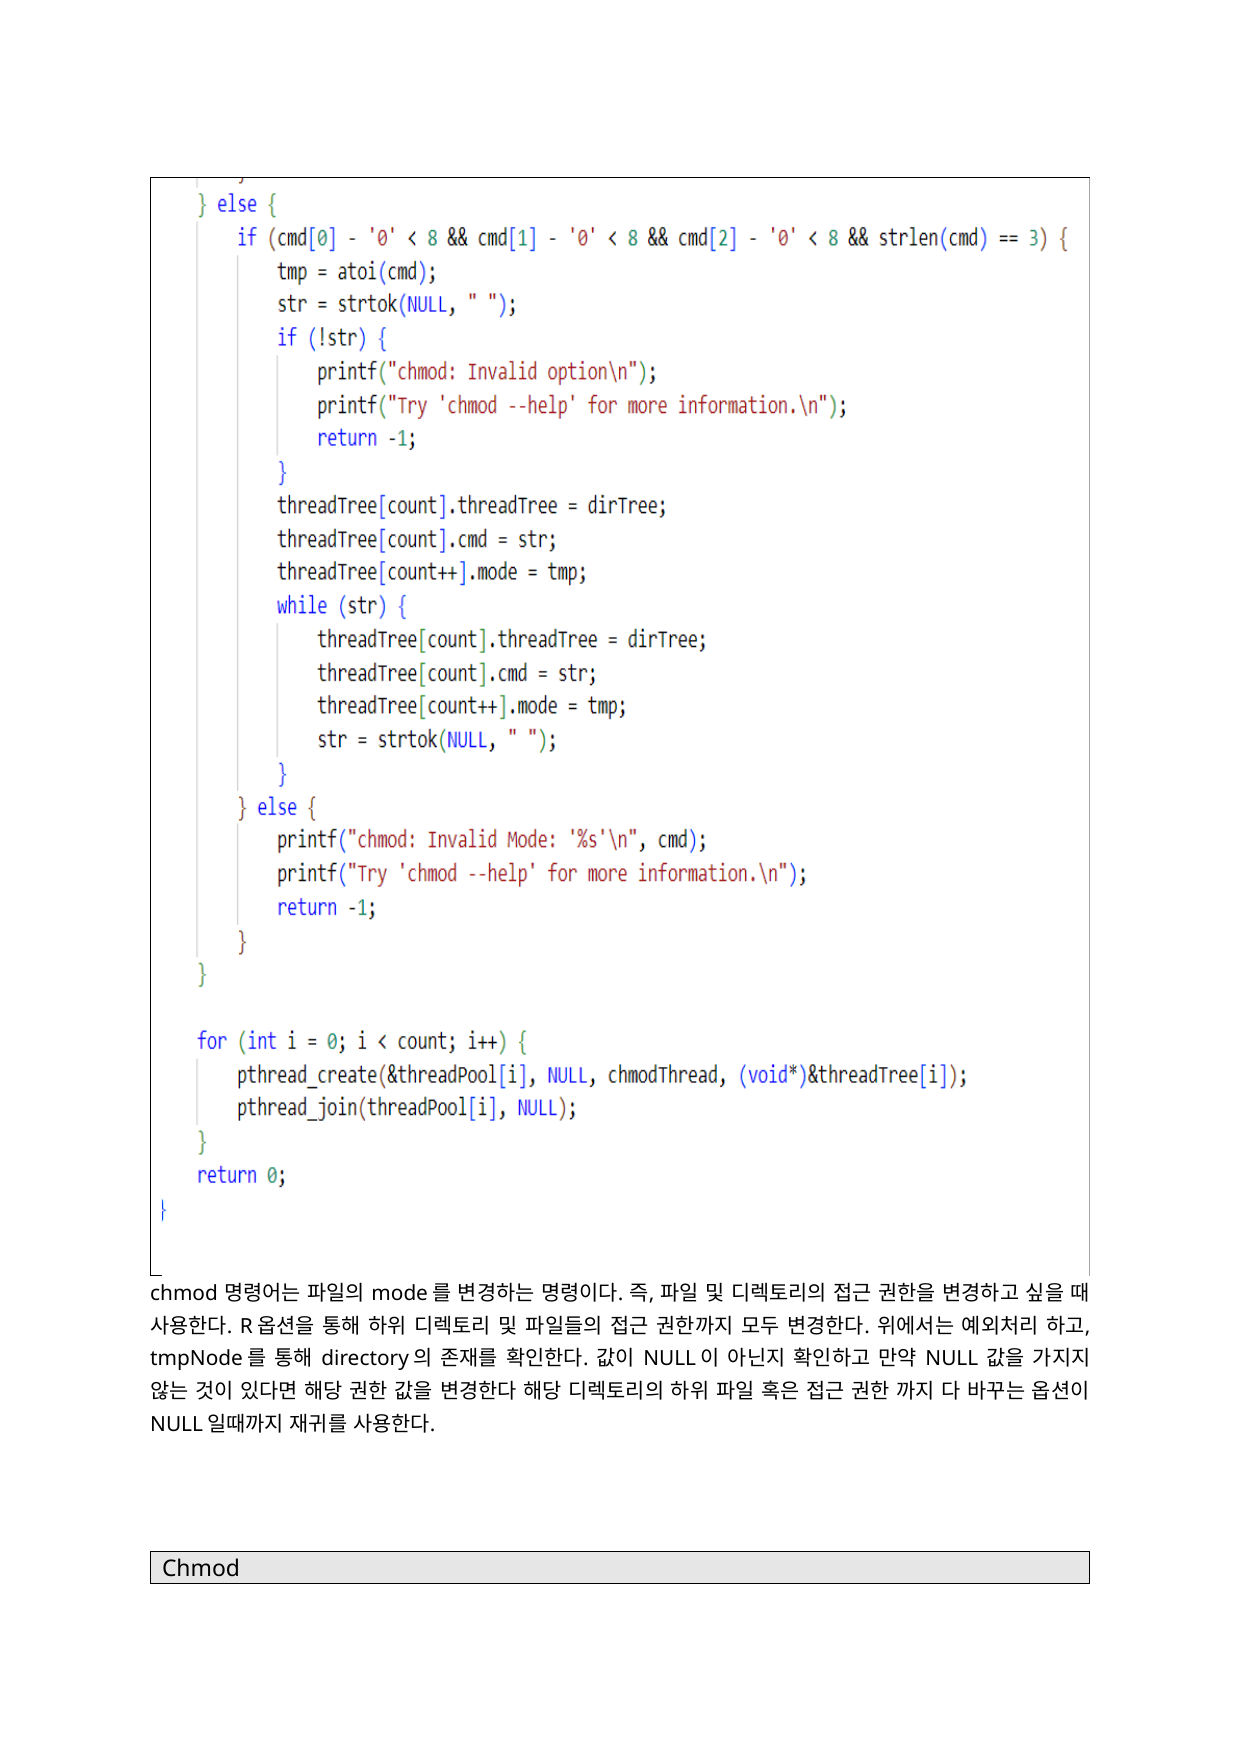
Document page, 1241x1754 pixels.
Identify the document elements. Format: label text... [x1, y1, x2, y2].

picture [161, 178, 1090, 1276]
table_cell [151, 178, 161, 1275]
table_header Chmod [151, 1552, 1089, 1583]
text chmod 명령어는 파일의 mode를 변경하는 명령이다. 즉, 파일 및 디렉토리의 접근 권한을 변경하고 싶을 때 사용한다. R옵션을 통해 하위 디렉토리 및 파일들의 접근 권한까지 모두 변경한다. 위에서는 예외처리 하고, tmpNode를 통해 directory의 존재를 확인한다. 값이 NULL이 아닌지 확인하고 만약 NULL 값을 가지지 않는 것이 있다면 해당 권한 값을 변경한다 해당 디렉토리의 하위 파일 혹은 접근 권한 까지 다 바꾸는 옵션이 NULL일때까지 재귀를 사용한다. [150, 1276, 1090, 1437]
